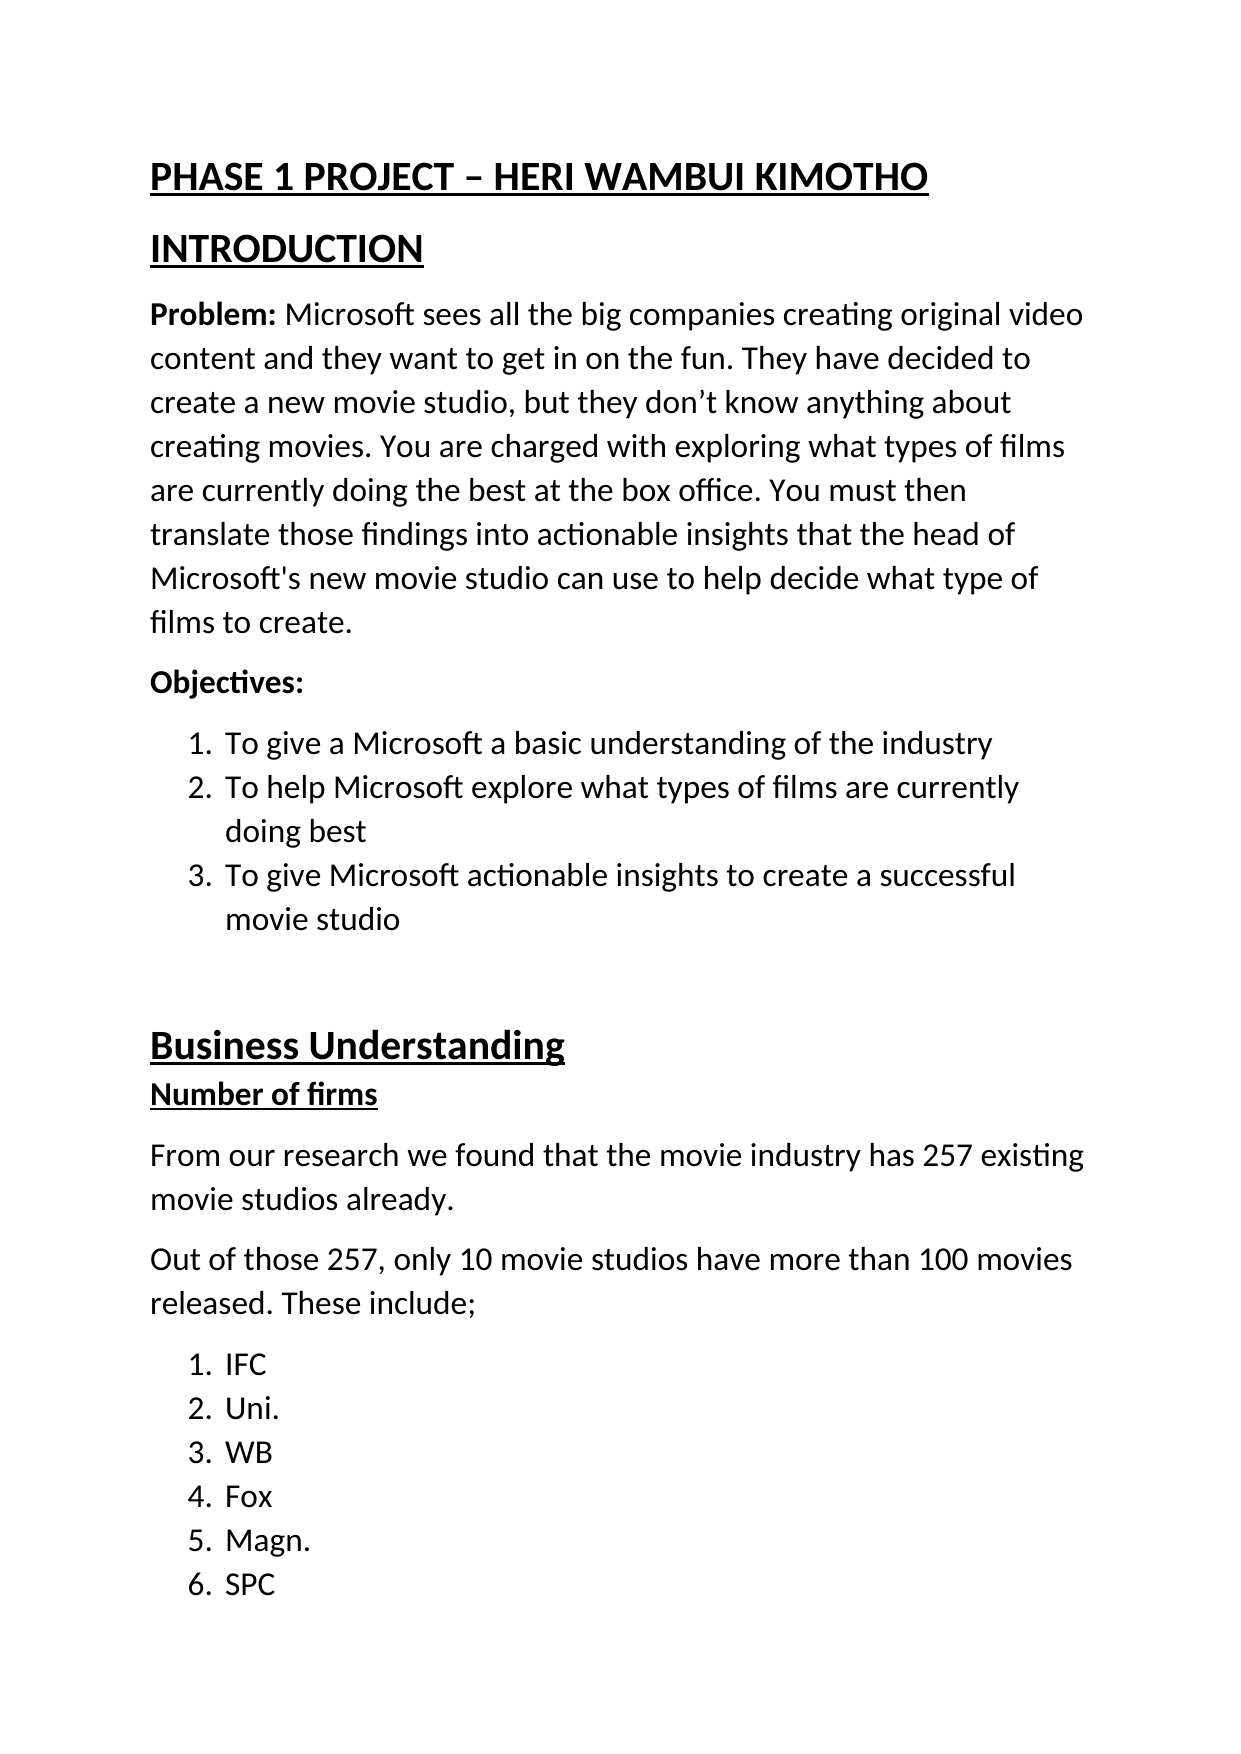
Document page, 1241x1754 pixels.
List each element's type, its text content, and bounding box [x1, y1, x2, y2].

list Uni. [187, 1387, 1090, 1428]
list Magn. [187, 1519, 1090, 1559]
list WB [187, 1431, 1090, 1472]
text Business Understanding Number of firms [150, 1019, 1090, 1114]
list To give a Microsoft a basic understanding of the industry [187, 722, 1090, 763]
text Objectives: [150, 661, 1090, 702]
list SPC [187, 1563, 1090, 1603]
text From our research we found that the movie industry has 257 existing movie studios already. [150, 1134, 1090, 1218]
text INTRODUCTION [150, 222, 1090, 272]
list Fox [187, 1475, 1090, 1516]
list To give Microsoft actionable insights to create a successful movie studio [187, 854, 1090, 939]
text Problem: Microsoft sees all the big companies creating original video content and they want to get in on the fun. They have decided to create a new movie studio, but they don’t know anything about creating movies. You are charged with exploring what types of films are currently doing the best at the box office. You must then translate those findings into actionable insights that the head of Microsoft's new movie studio can use to help decide what type of films to create. [150, 293, 1090, 642]
text Out of those 257, only 10 movie studios have more than 100 movies released. These include; [150, 1238, 1090, 1323]
list To help Microsoft explore what types of films are currently doing best [187, 766, 1090, 851]
text PHASE 1 PROJECT – HERI WAMBUI KIMOTHO [150, 150, 1090, 201]
list IFC [187, 1343, 1090, 1384]
